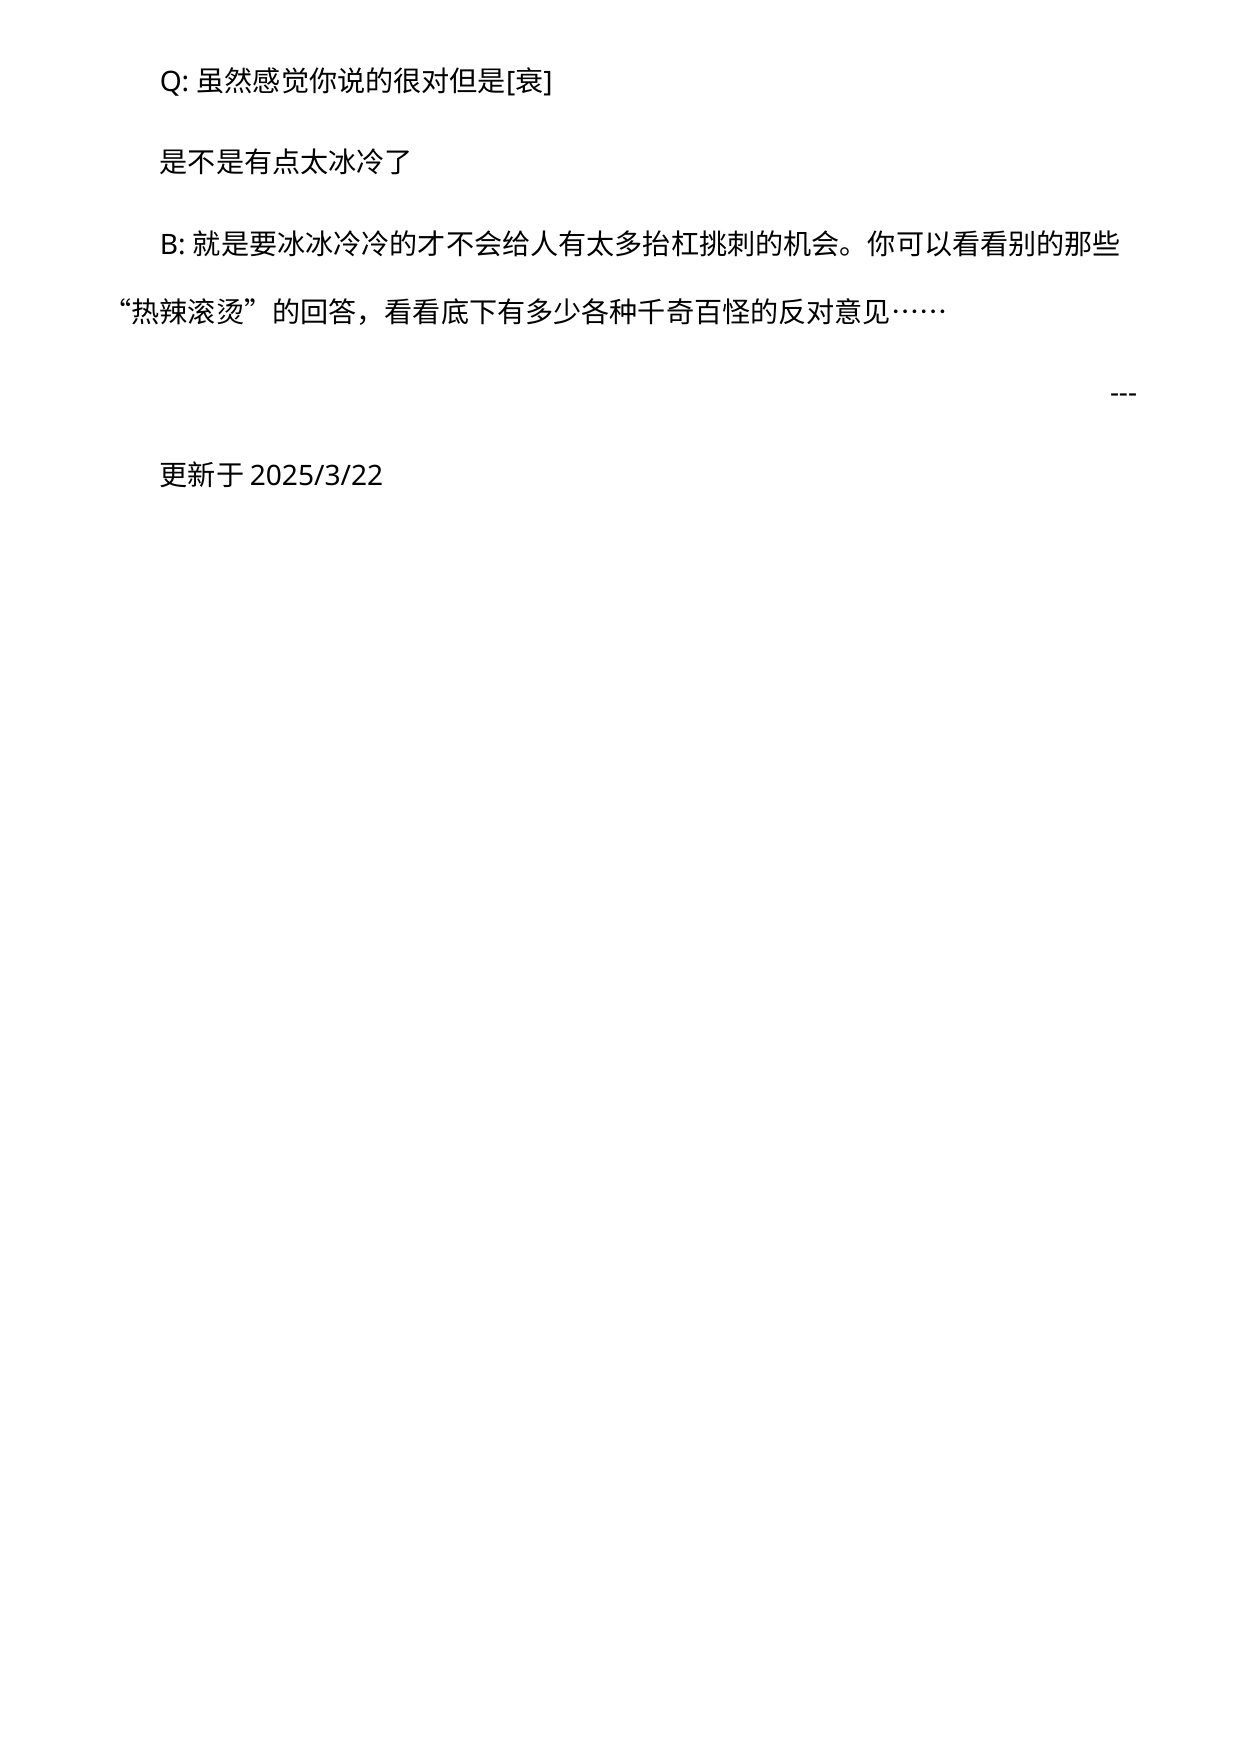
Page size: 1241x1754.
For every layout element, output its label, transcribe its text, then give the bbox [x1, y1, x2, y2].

text 是不是有点太冰冷了 [103, 126, 1137, 194]
text Q: 虽然感觉你说的很对但是[衰] [103, 45, 1137, 113]
text --- [103, 357, 1137, 425]
text B: 就是要冰冰冷冷的才不会给人有太多抬杠挑刺的机会。你可以看看别的那些“热辣滚烫”的回答，看看底下有多少各种千奇百怪的反对意见…… [103, 208, 1137, 344]
text 更新于2025/3/22 [103, 439, 1137, 507]
